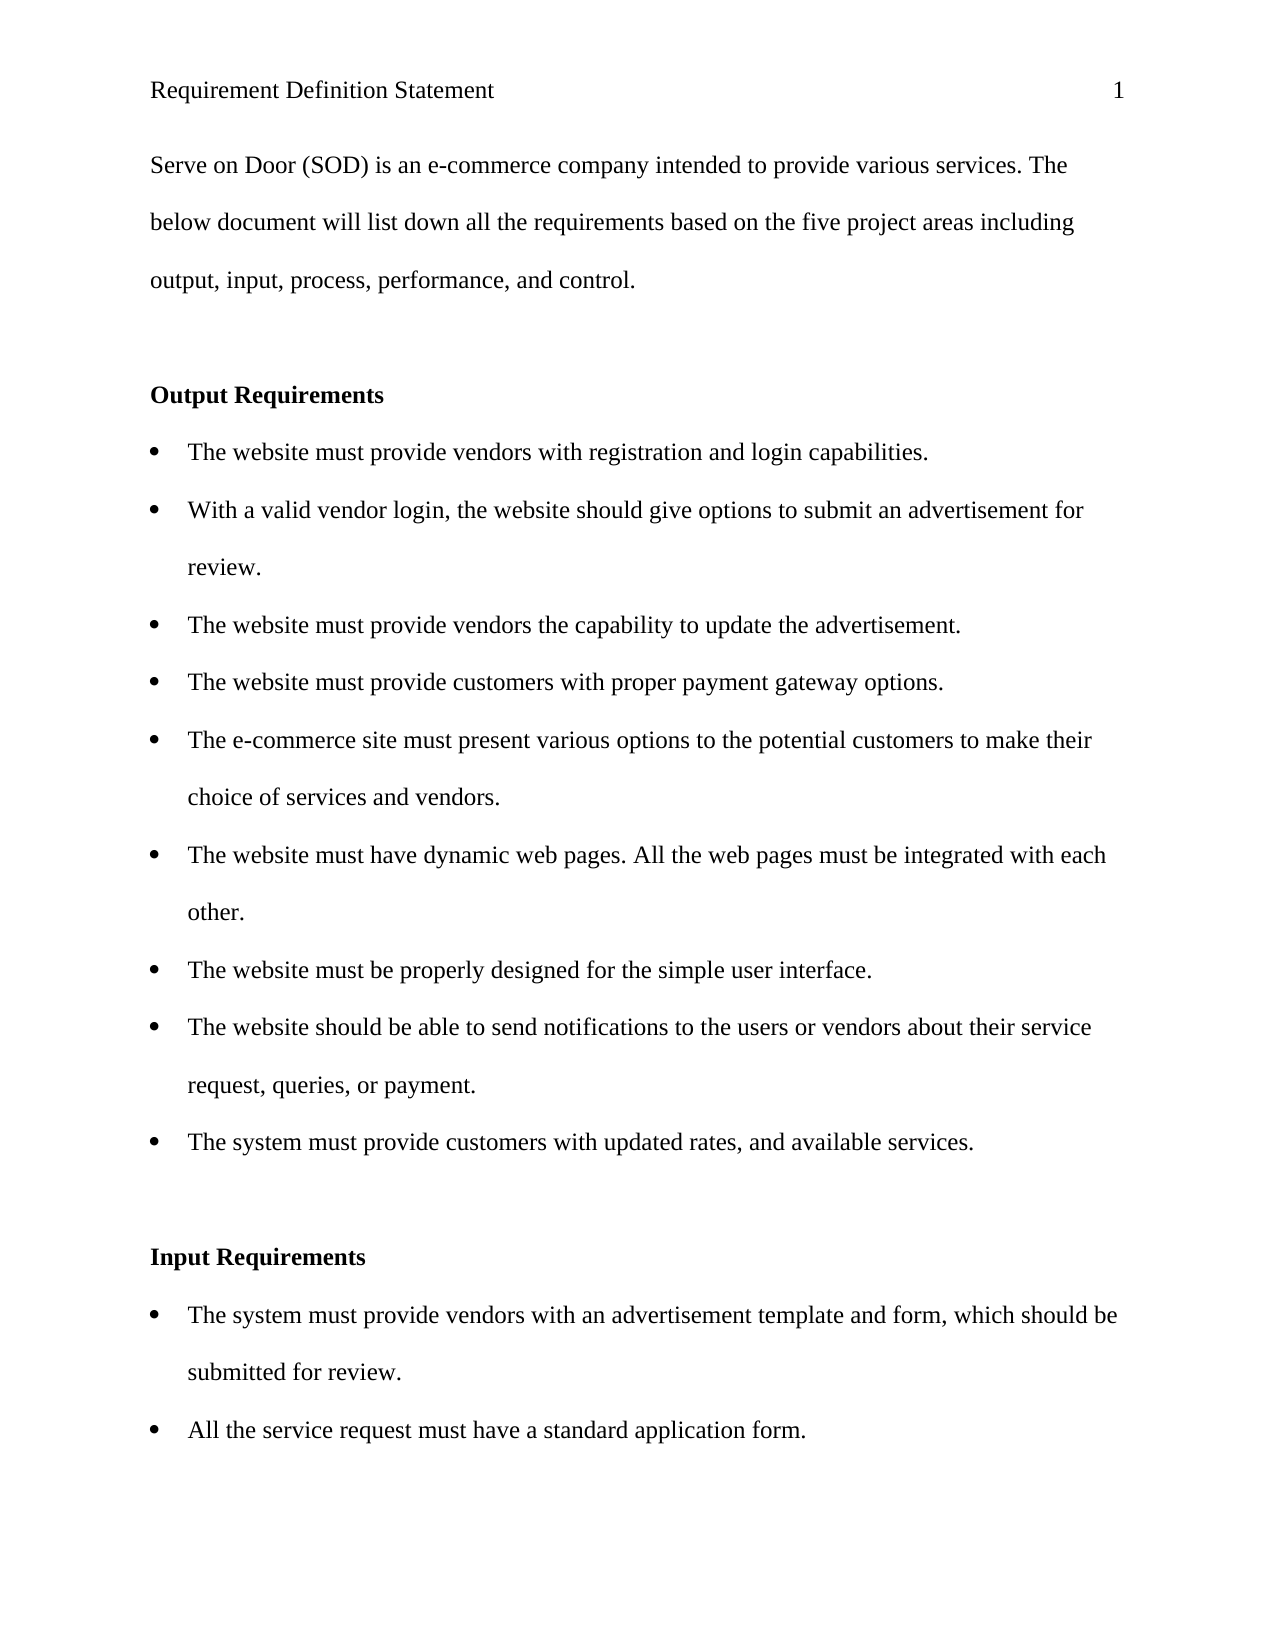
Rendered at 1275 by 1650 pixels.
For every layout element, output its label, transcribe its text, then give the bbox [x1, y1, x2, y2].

list With a valid vendor login, the website should give options to submit an advertisement for review. [150, 495, 1125, 581]
list The website should be able to send notifications to the users or vendors about their service request, queries, or payment. [150, 1012, 1125, 1099]
list The website must have dynamic web pages. All the web pages must be integrated with each other. [150, 840, 1125, 926]
list The system must provide customers with updated rates, and available services. [150, 1127, 1125, 1156]
list The e-commerce site must present various options to the potential customers to make their choice of services and vendors. [150, 725, 1125, 811]
list The website must provide customers with proper payment gateway options. [150, 667, 1125, 696]
text Output Requirements [150, 380, 1125, 409]
text Input Requirements [150, 1242, 1125, 1271]
text Serve on Door (SOD) is an e-commerce company intended to provide various services. The below document will list down all the requirements based on the five project areas including output, input, process, performance, and control. [150, 150, 1125, 294]
list The website must be properly designed for the simple user interface. [150, 955, 1125, 984]
list The website must provide vendors the capability to update the advertisement. [150, 610, 1125, 639]
list The website must provide vendors with registration and login capabilities. [150, 437, 1125, 466]
list The system must provide vendors with an advertisement template and form, which should be submitted for review. [150, 1300, 1125, 1386]
list All the service request must have a standard application form. [150, 1415, 1125, 1444]
